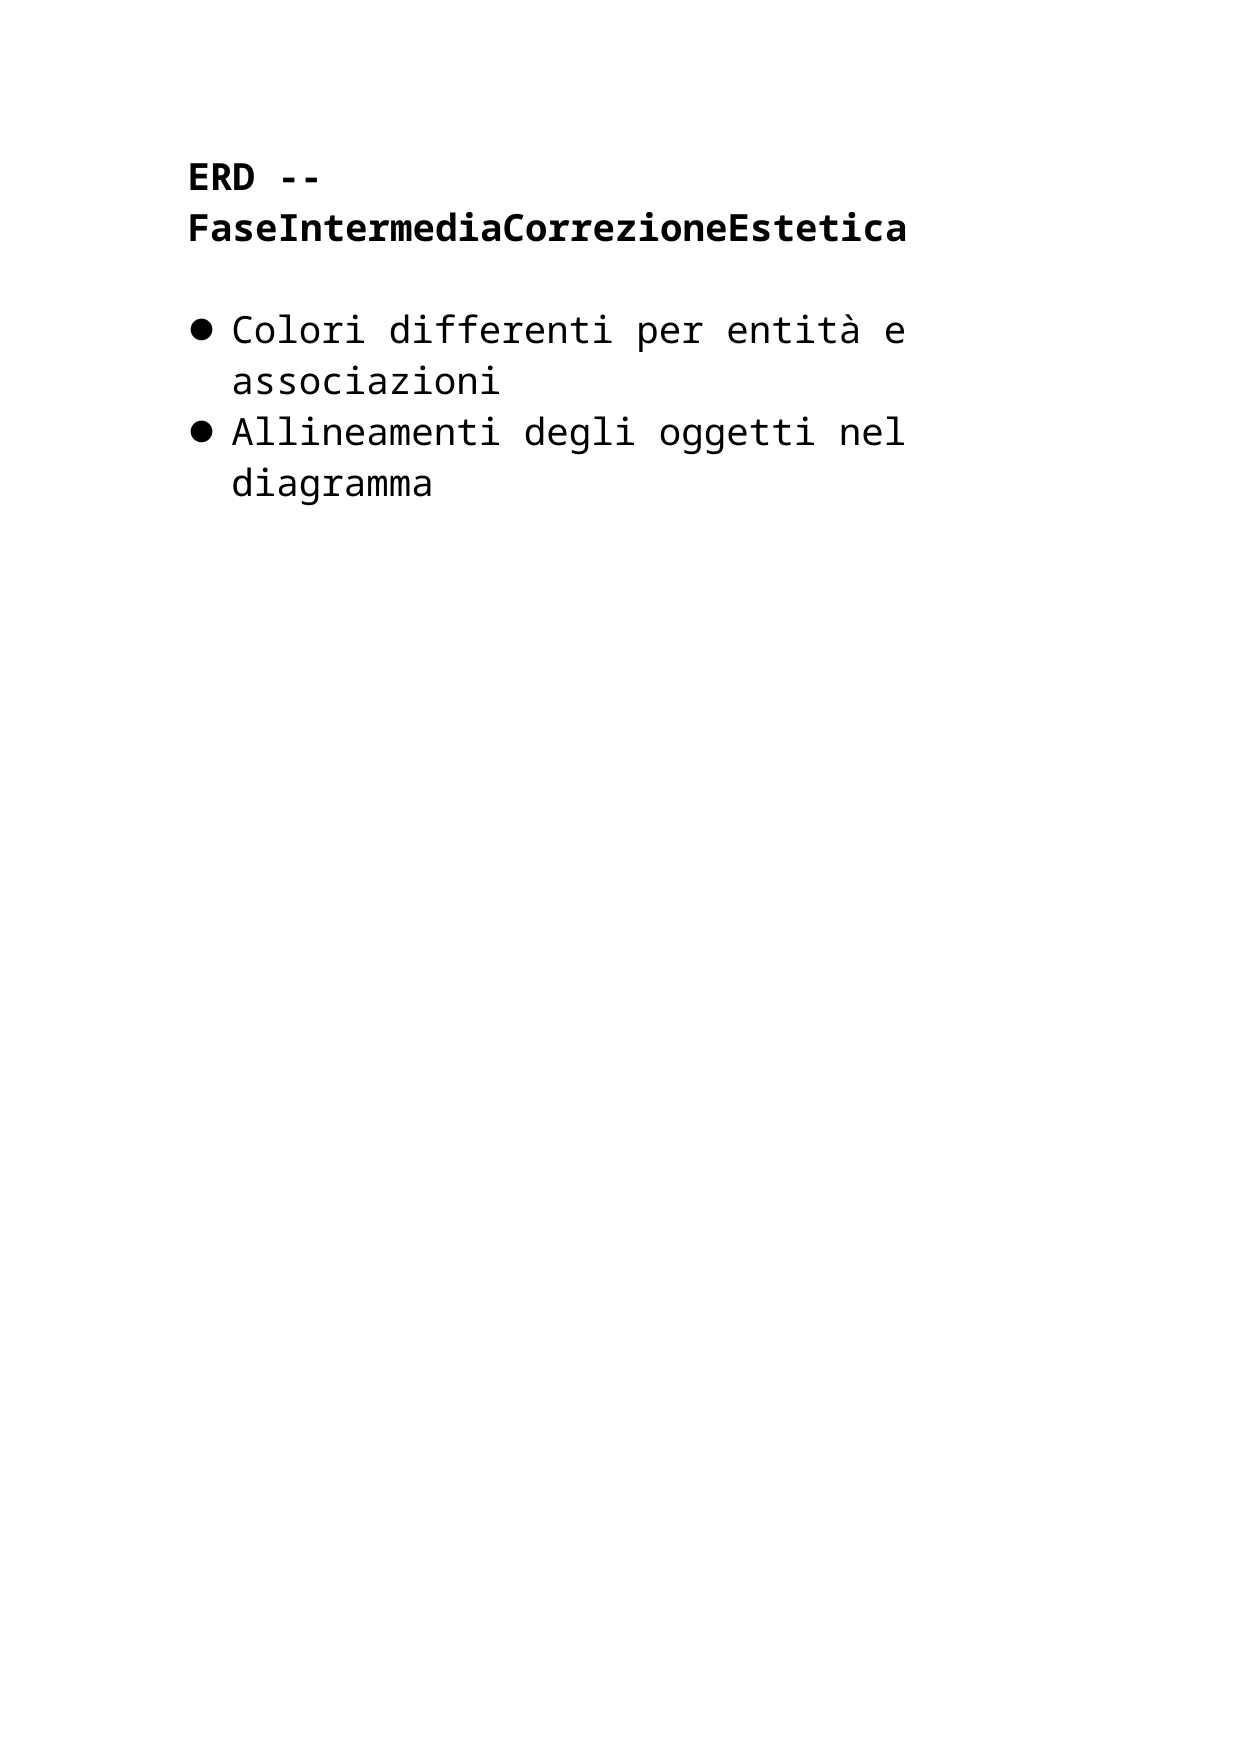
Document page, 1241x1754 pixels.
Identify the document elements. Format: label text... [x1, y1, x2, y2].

list ERD -- FaseIntermediaCorrezioneEstetica [187, 150, 1053, 252]
list Allineamenti degli oggetti nel diagramma [187, 405, 1053, 507]
list Colori differenti per entità e associazioni [187, 303, 1053, 405]
